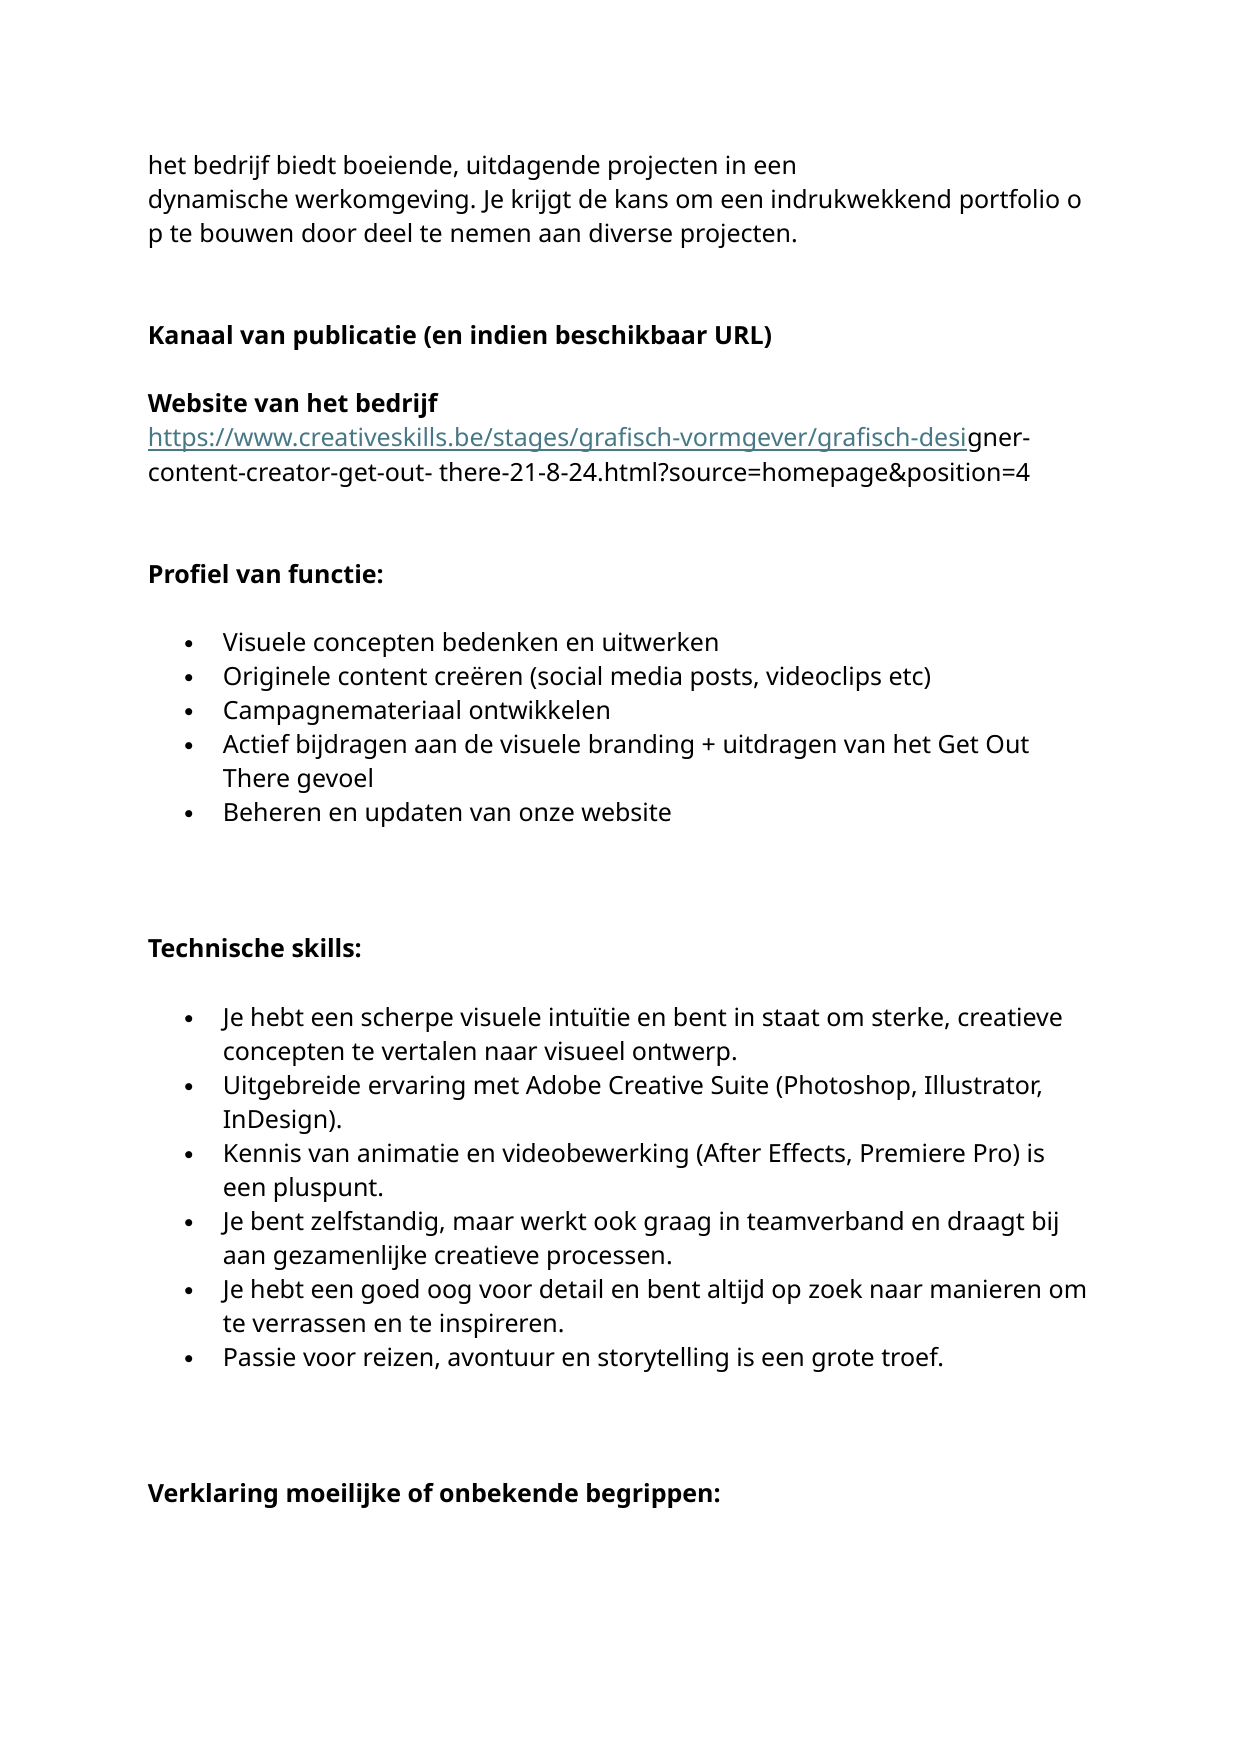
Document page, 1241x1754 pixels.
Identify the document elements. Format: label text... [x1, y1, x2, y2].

list Je bent zelfstandig, maar werkt ook graag in teamverband en draagt bij aan gezamenlijke creatieve processen. [185, 1203, 1093, 1272]
list Campagnemateriaal ontwikkelen [185, 693, 1093, 727]
list Beheren en updaten van onze website [185, 795, 1093, 829]
list Je hebt een goed oog voor detail en bent altijd op zoek naar manieren om te verrassen en te inspireren. [185, 1272, 1093, 1340]
list Kennis van animatie en videobewerking (After Effects, Premiere Pro) is een pluspunt. [185, 1135, 1093, 1203]
text https://www.creativeskills.be/stages/grafisch-vormgever/grafisch-designer-content-creator-get-out- there-21-8-24.html?source=homepage&position=4 [148, 420, 1093, 488]
list Visuele concepten bedenken en uitwerken [185, 624, 1093, 658]
list Uitgebreide ervaring met Adobe Creative Suite (Photoshop, Illustrator, InDesign). [185, 1067, 1093, 1135]
text Verklaring moeilijke of onbekende begrippen: [148, 1476, 1093, 1510]
list Originele content creëren (social media posts, videoclips etc) [185, 658, 1093, 693]
list Passie voor reizen, avontuur en storytelling is een grote troef. [185, 1340, 1093, 1374]
text Profiel van functie: [148, 556, 1093, 590]
list Je hebt een scherpe visuele intuïtie en bent in staat om sterke, creatieve concepten te vertalen naar visueel ontwerp. [185, 999, 1093, 1067]
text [148, 148, 1093, 250]
text Website van het bedrijf [148, 386, 1093, 420]
text Kanaal van publicatie (en indien beschikbaar URL) [148, 318, 1093, 352]
text Technische skills: [148, 931, 1093, 965]
list Actief bijdragen aan de visuele branding + uitdragen van het Get Out There gevoel [185, 727, 1093, 795]
